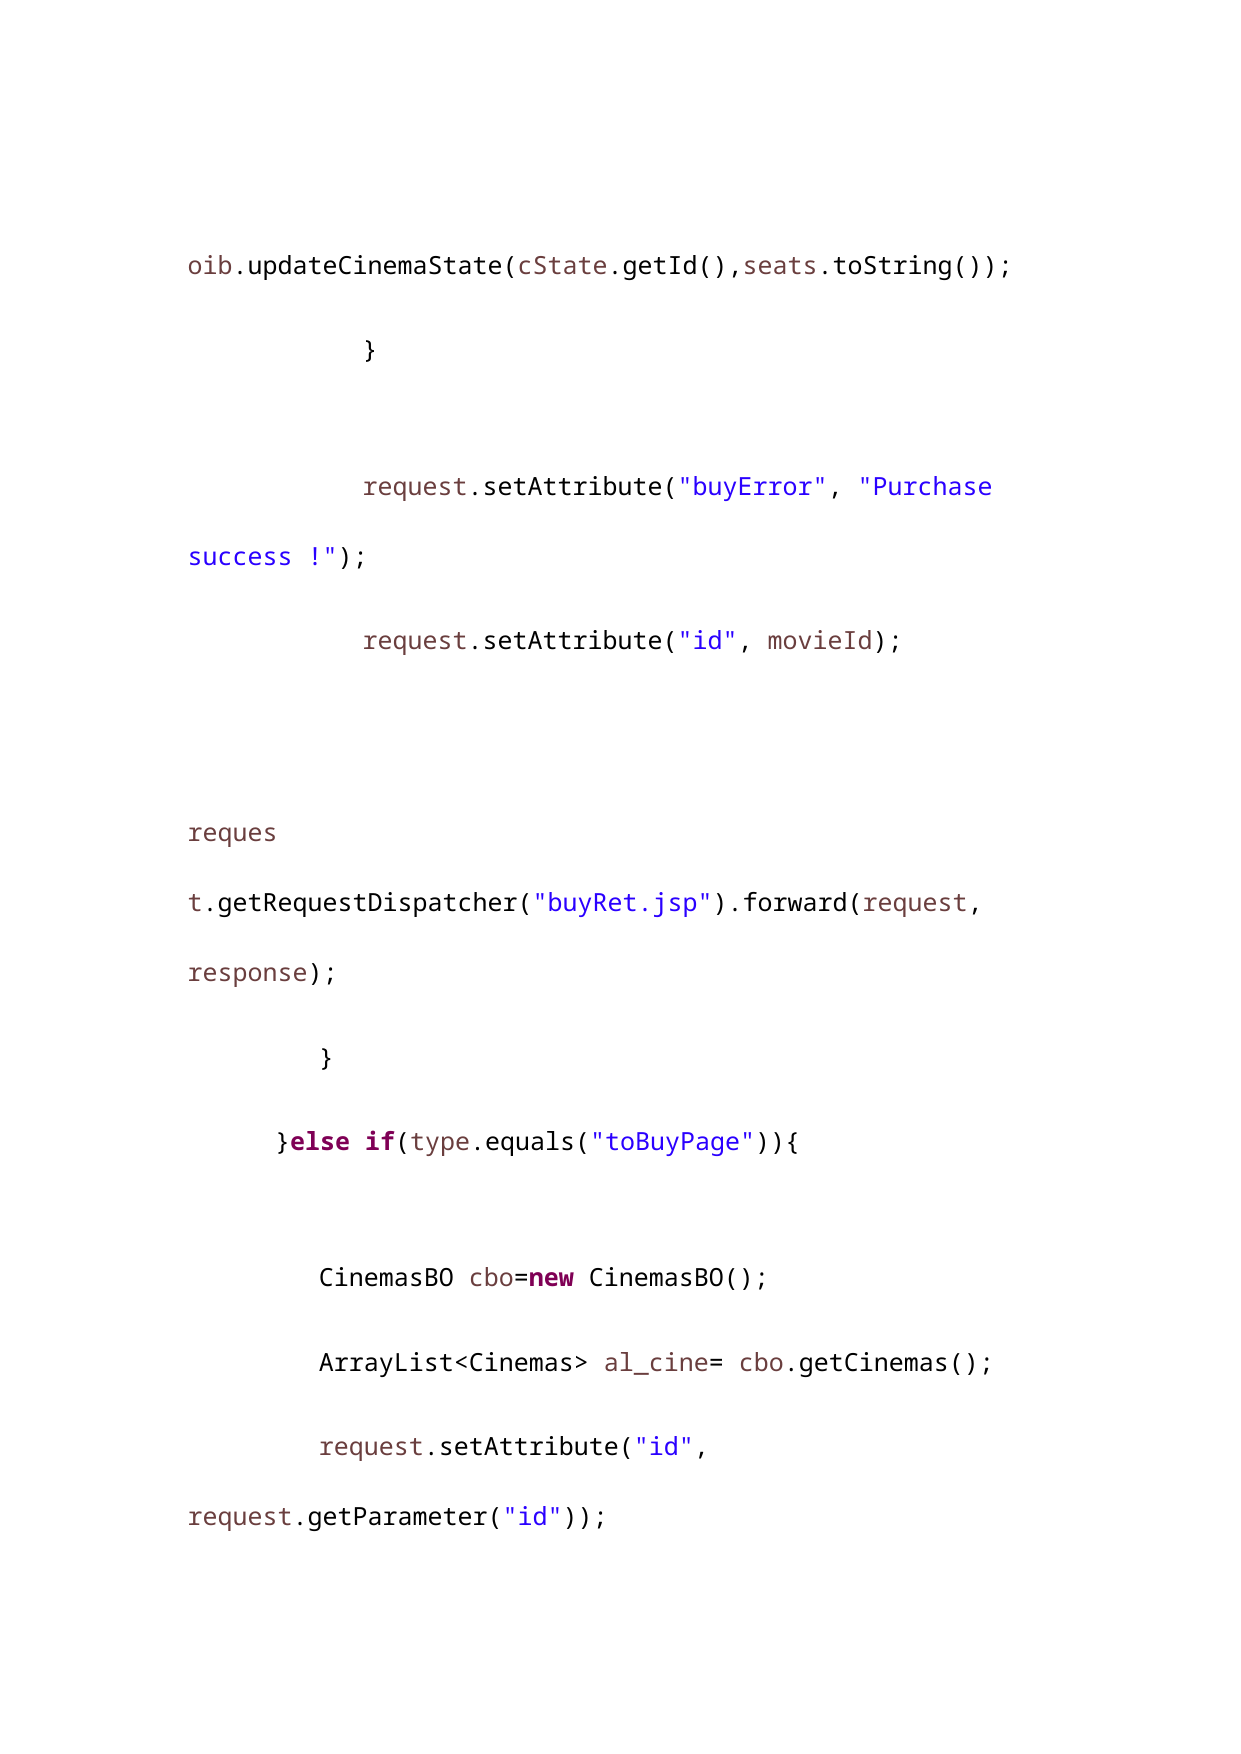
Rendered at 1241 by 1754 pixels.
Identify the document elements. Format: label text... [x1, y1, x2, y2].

text }else if(type.equals("toBuyPage")){ [187, 1108, 1053, 1173]
text request.getRequestDispatcher("buyRet.jsp").forward(request, response); [187, 692, 1053, 1004]
text request.setAttribute("id", request.getParameter("id")); [187, 1413, 1053, 1548]
text } [187, 1024, 1053, 1089]
text ArrayList<Cinemas> al_cine= cbo.getCinemas(); [187, 1329, 1053, 1394]
text } [187, 316, 1053, 381]
text request.setAttribute("id", movieId); [187, 607, 1053, 672]
text request.setAttribute("buyError", "Purchase success !"); [187, 453, 1053, 588]
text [187, 162, 1053, 297]
text CinemasBO cbo=new CinemasBO(); [187, 1244, 1053, 1309]
